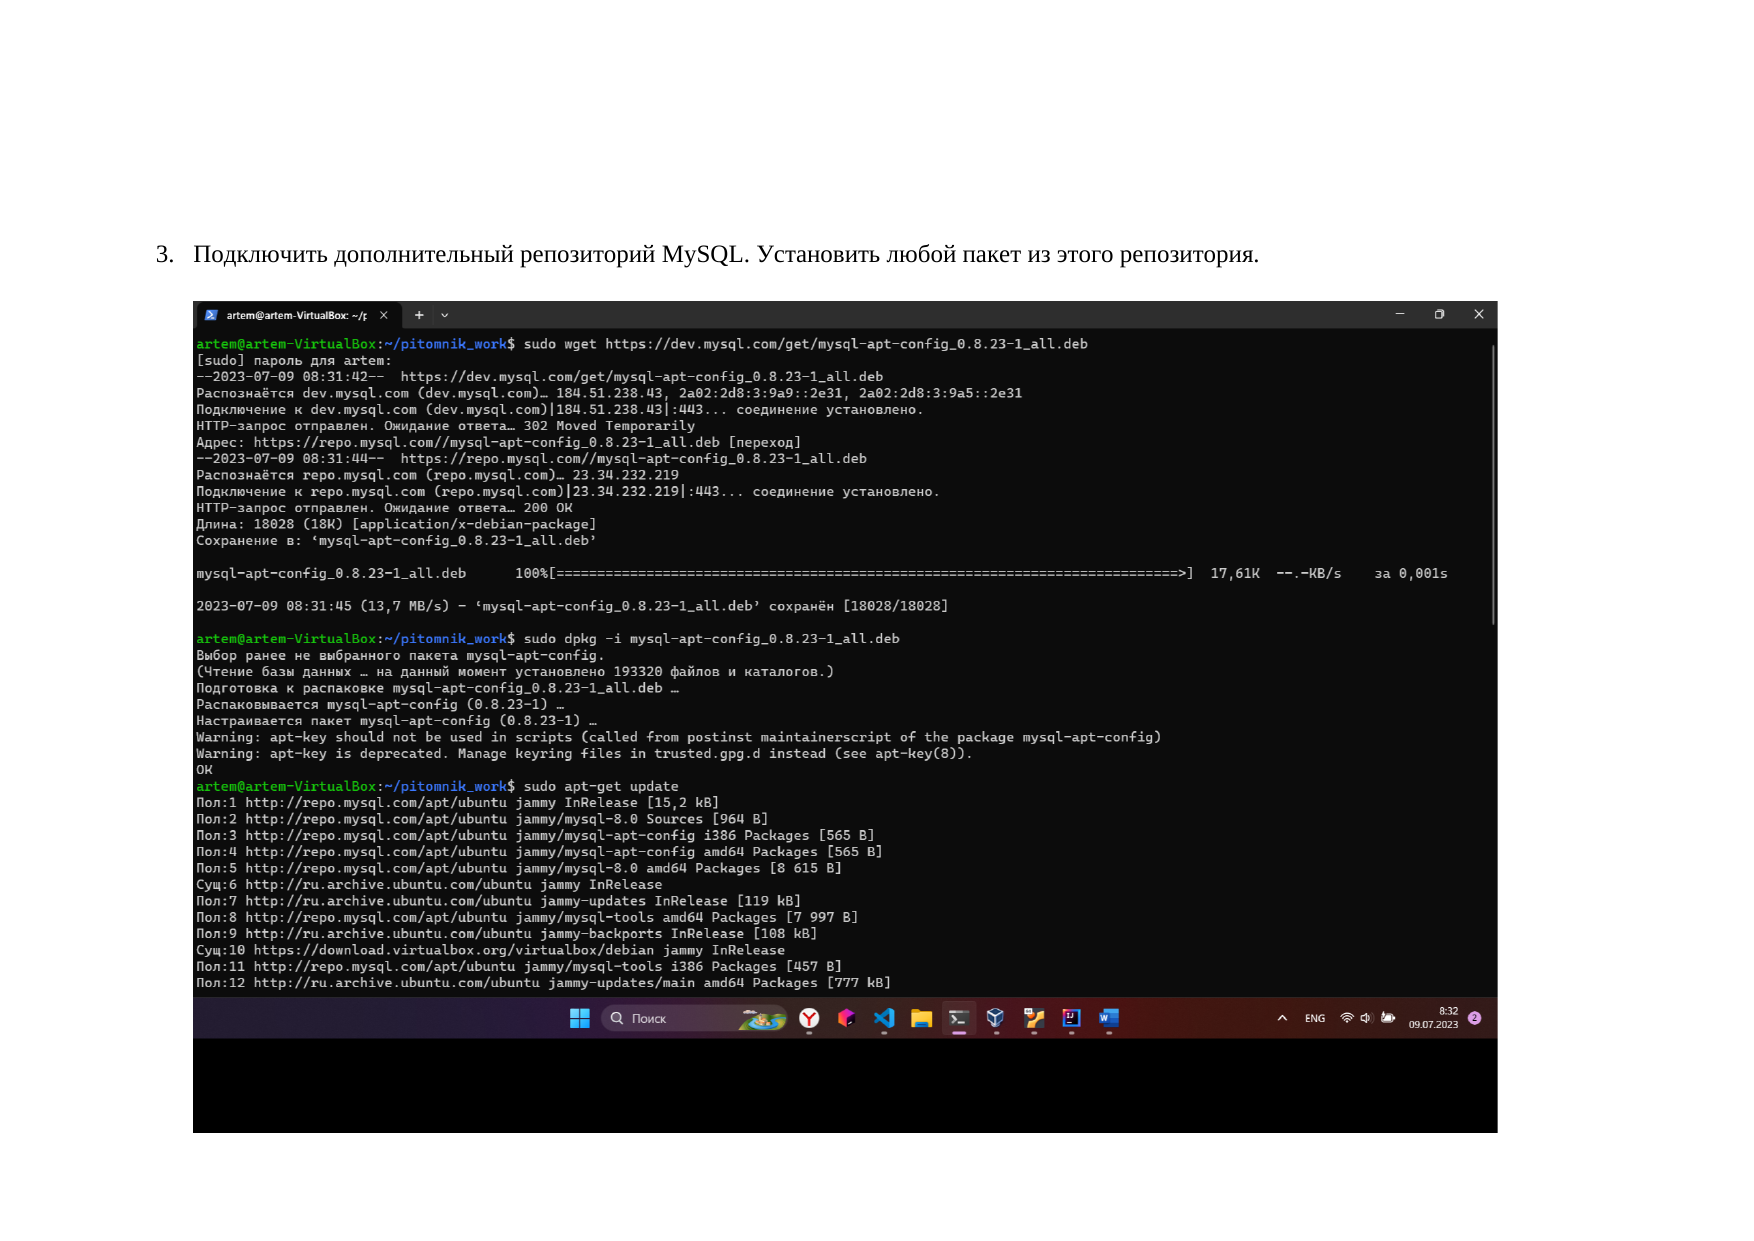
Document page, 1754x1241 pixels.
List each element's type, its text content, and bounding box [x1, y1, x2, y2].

list Подключить дополнительный репозиторий MySQL. Установить любой пакет из этого репозитория. [156, 239, 1636, 268]
picture [193, 301, 1498, 1133]
